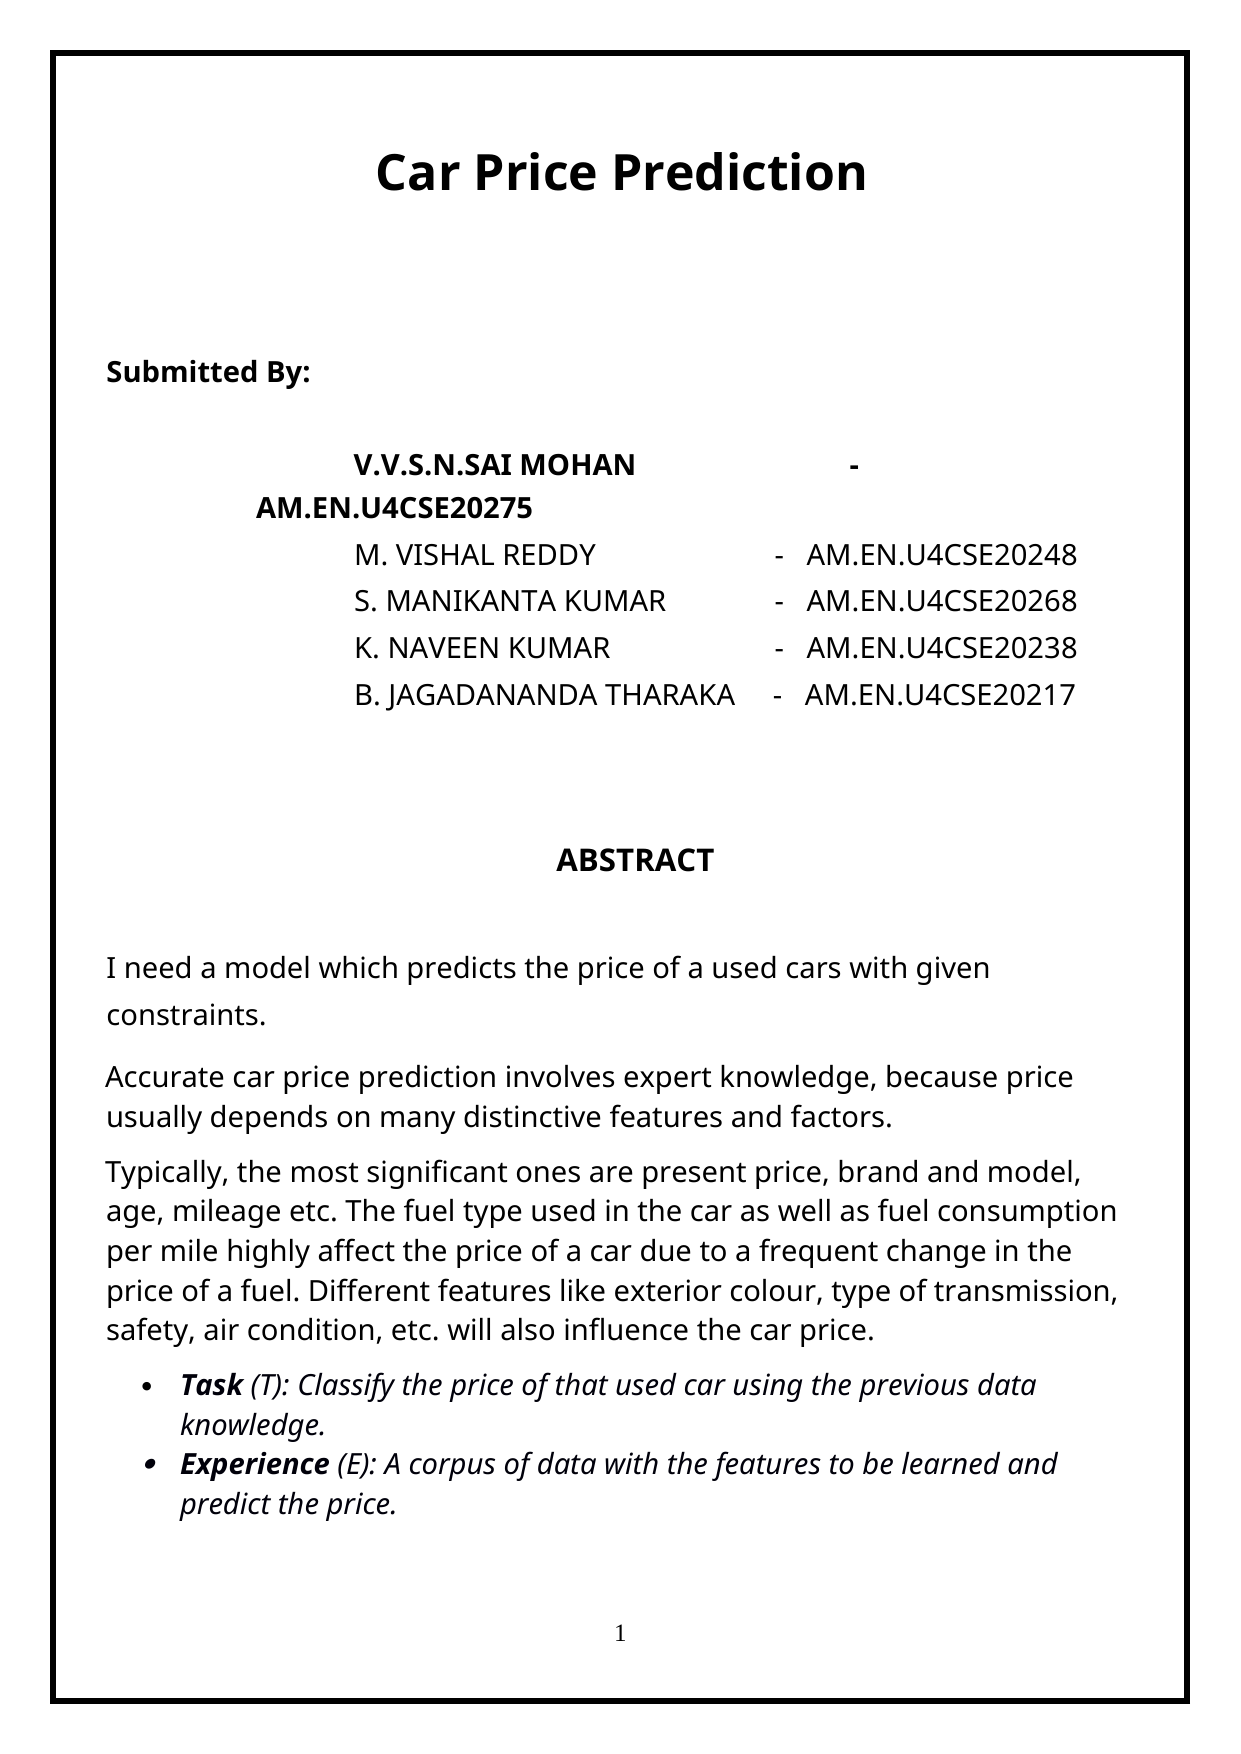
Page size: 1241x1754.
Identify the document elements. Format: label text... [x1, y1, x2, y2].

text Car Price Prediction [301, 137, 891, 205]
list Task (T): Classify the price of that used car using the previous data knowledge. [142, 1364, 1131, 1444]
list Experience (E): A corpus of data with the features to be learned and predict the price. [142, 1444, 1131, 1523]
text B. JAGADANANDA THARAKA - AM.EN.U4CSE20217 [255, 674, 1131, 714]
text M. VISHAL REDDY - AM.EN.U4CSE20248 [255, 534, 1131, 573]
text K. NAVEEN KUMAR - AM.EN.U4CSE20238 [255, 627, 1131, 667]
text V.V.S.N.SAI MOHAN - AM.EN.U4CSE20275 [255, 444, 1131, 527]
text S. MANIKANTA KUMAR - AM.EN.U4CSE20268 [255, 581, 1131, 620]
text ABSTRACT [481, 838, 1131, 880]
text I need a model which predicts the price of a used cars with given constraints. [106, 947, 1131, 1034]
text Typically, the most significant ones are present price, brand and model, age, mileage etc. The fuel type used in the car as well as fuel consumption per mile highly affect the price of a car due to a frequent change in the price of a fuel. Different features like exterior colour, type of transmission, safety, air condition, etc. will also influence the car price. [105, 1151, 1131, 1349]
text Accurate car price prediction involves expert knowledge, because price usually depends on many distinctive features and factors. [105, 1057, 1131, 1136]
text Submitted By: [106, 351, 1131, 391]
